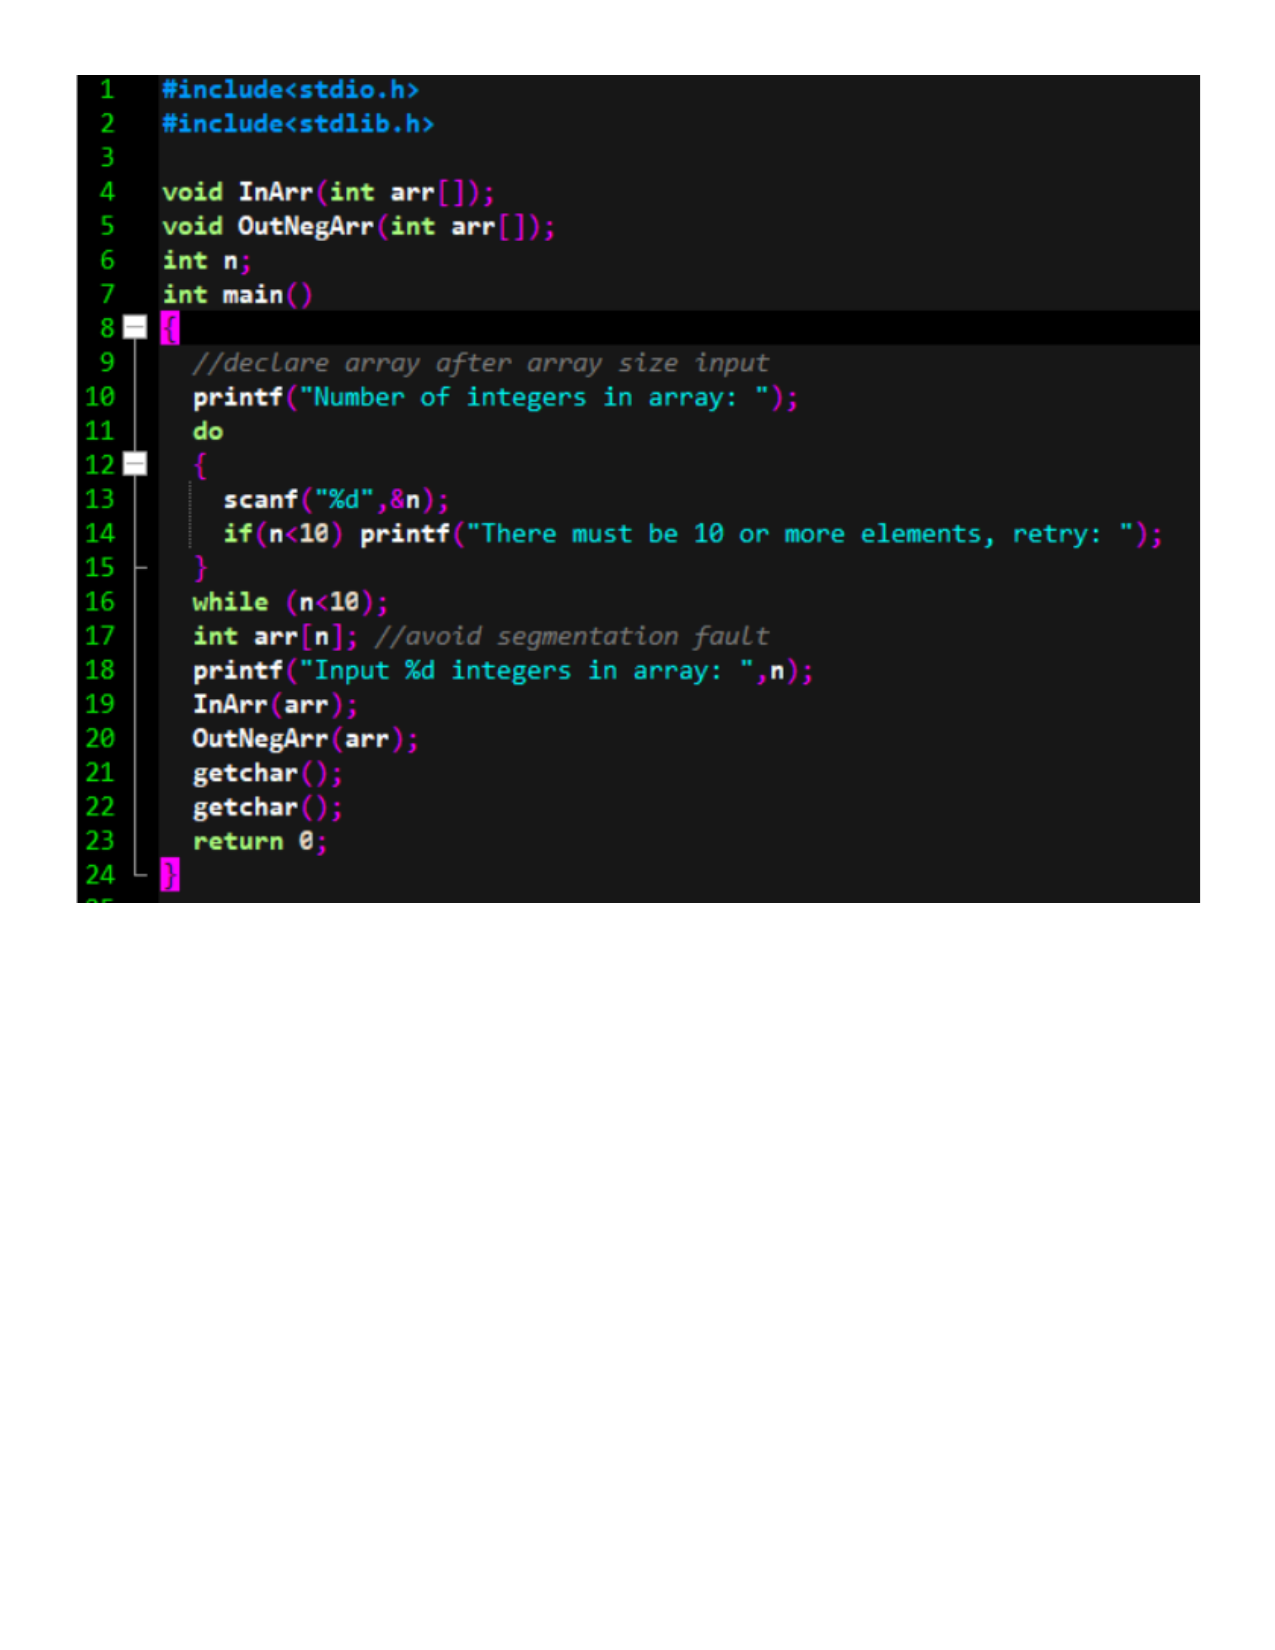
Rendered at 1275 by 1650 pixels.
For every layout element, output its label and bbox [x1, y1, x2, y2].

picture [75, 75, 1200, 903]
